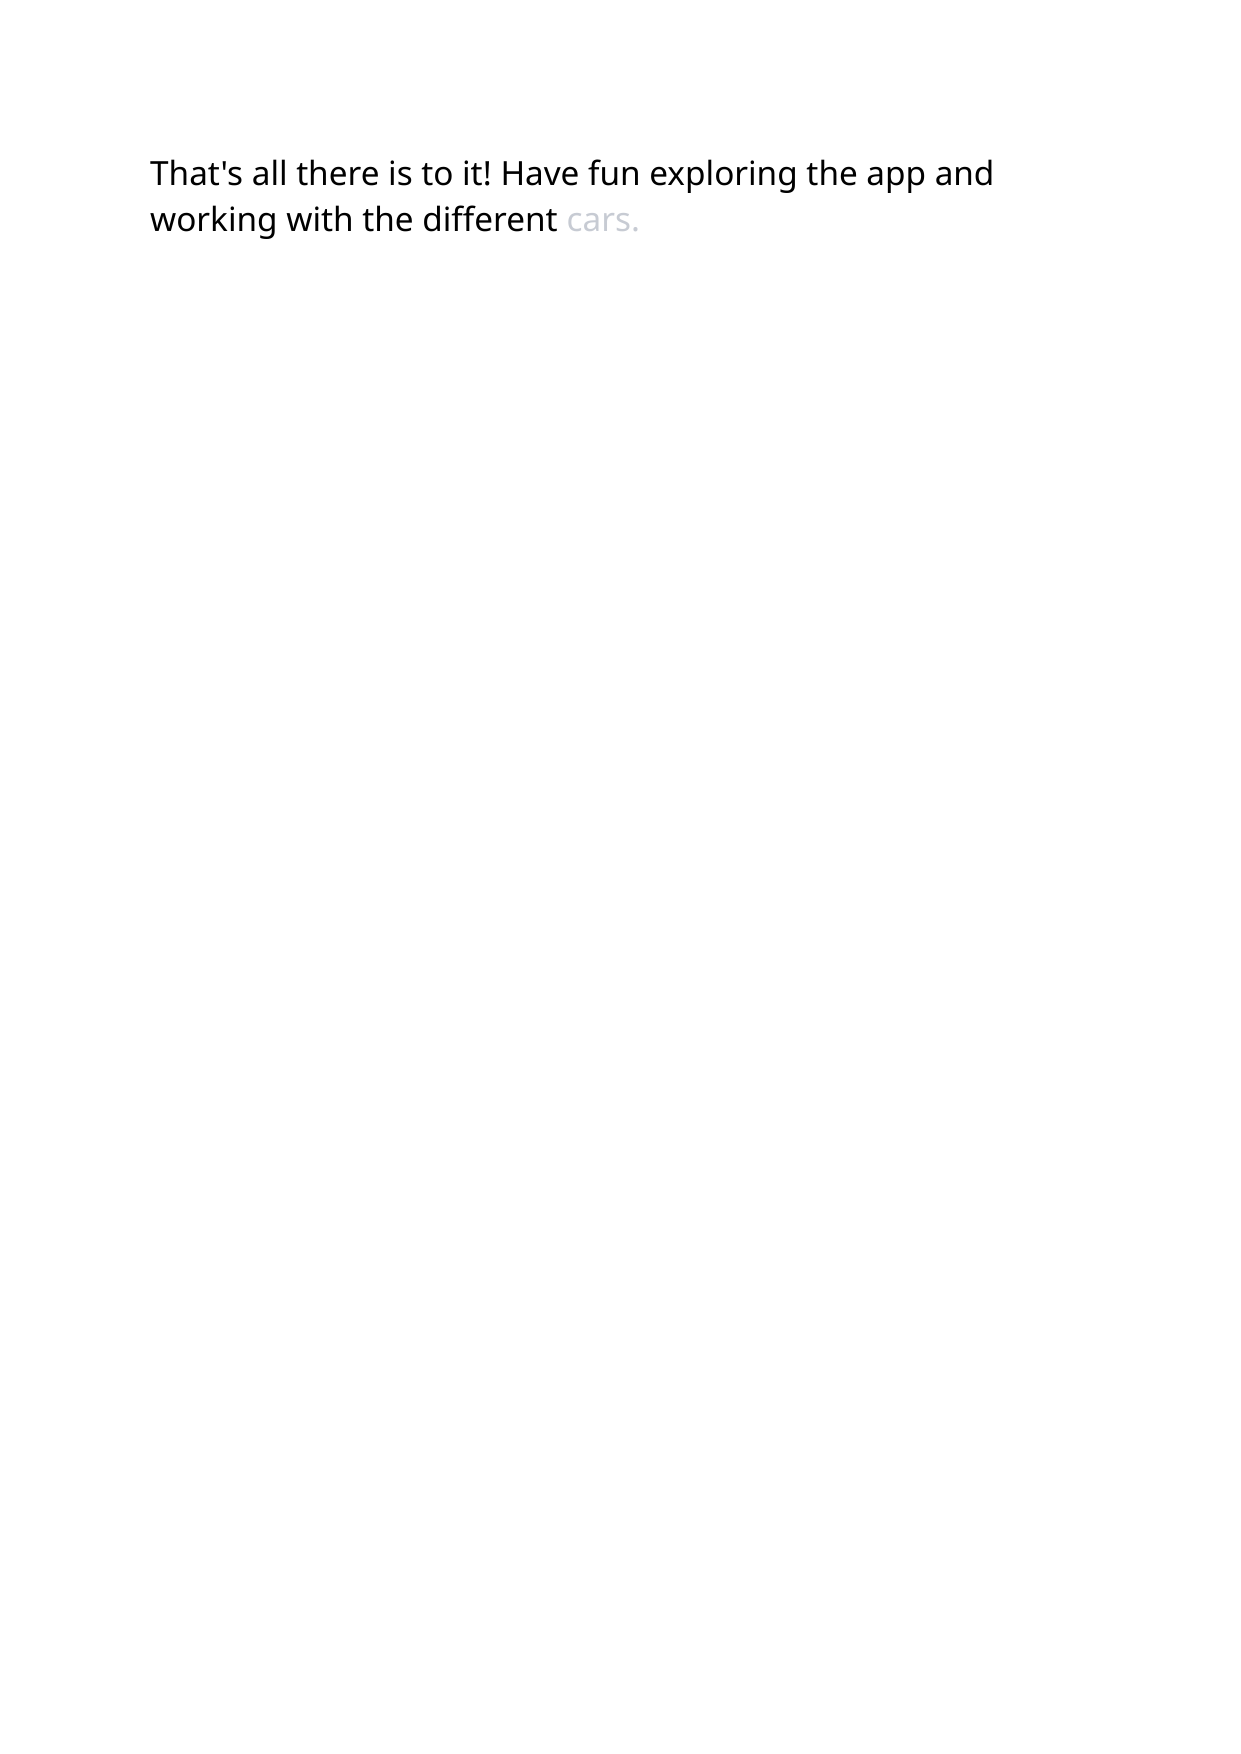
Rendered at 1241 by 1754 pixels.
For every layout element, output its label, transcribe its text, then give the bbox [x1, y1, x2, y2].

text That's all there is to it! Have fun exploring the app and working with the different cars. [150, 150, 1090, 241]
